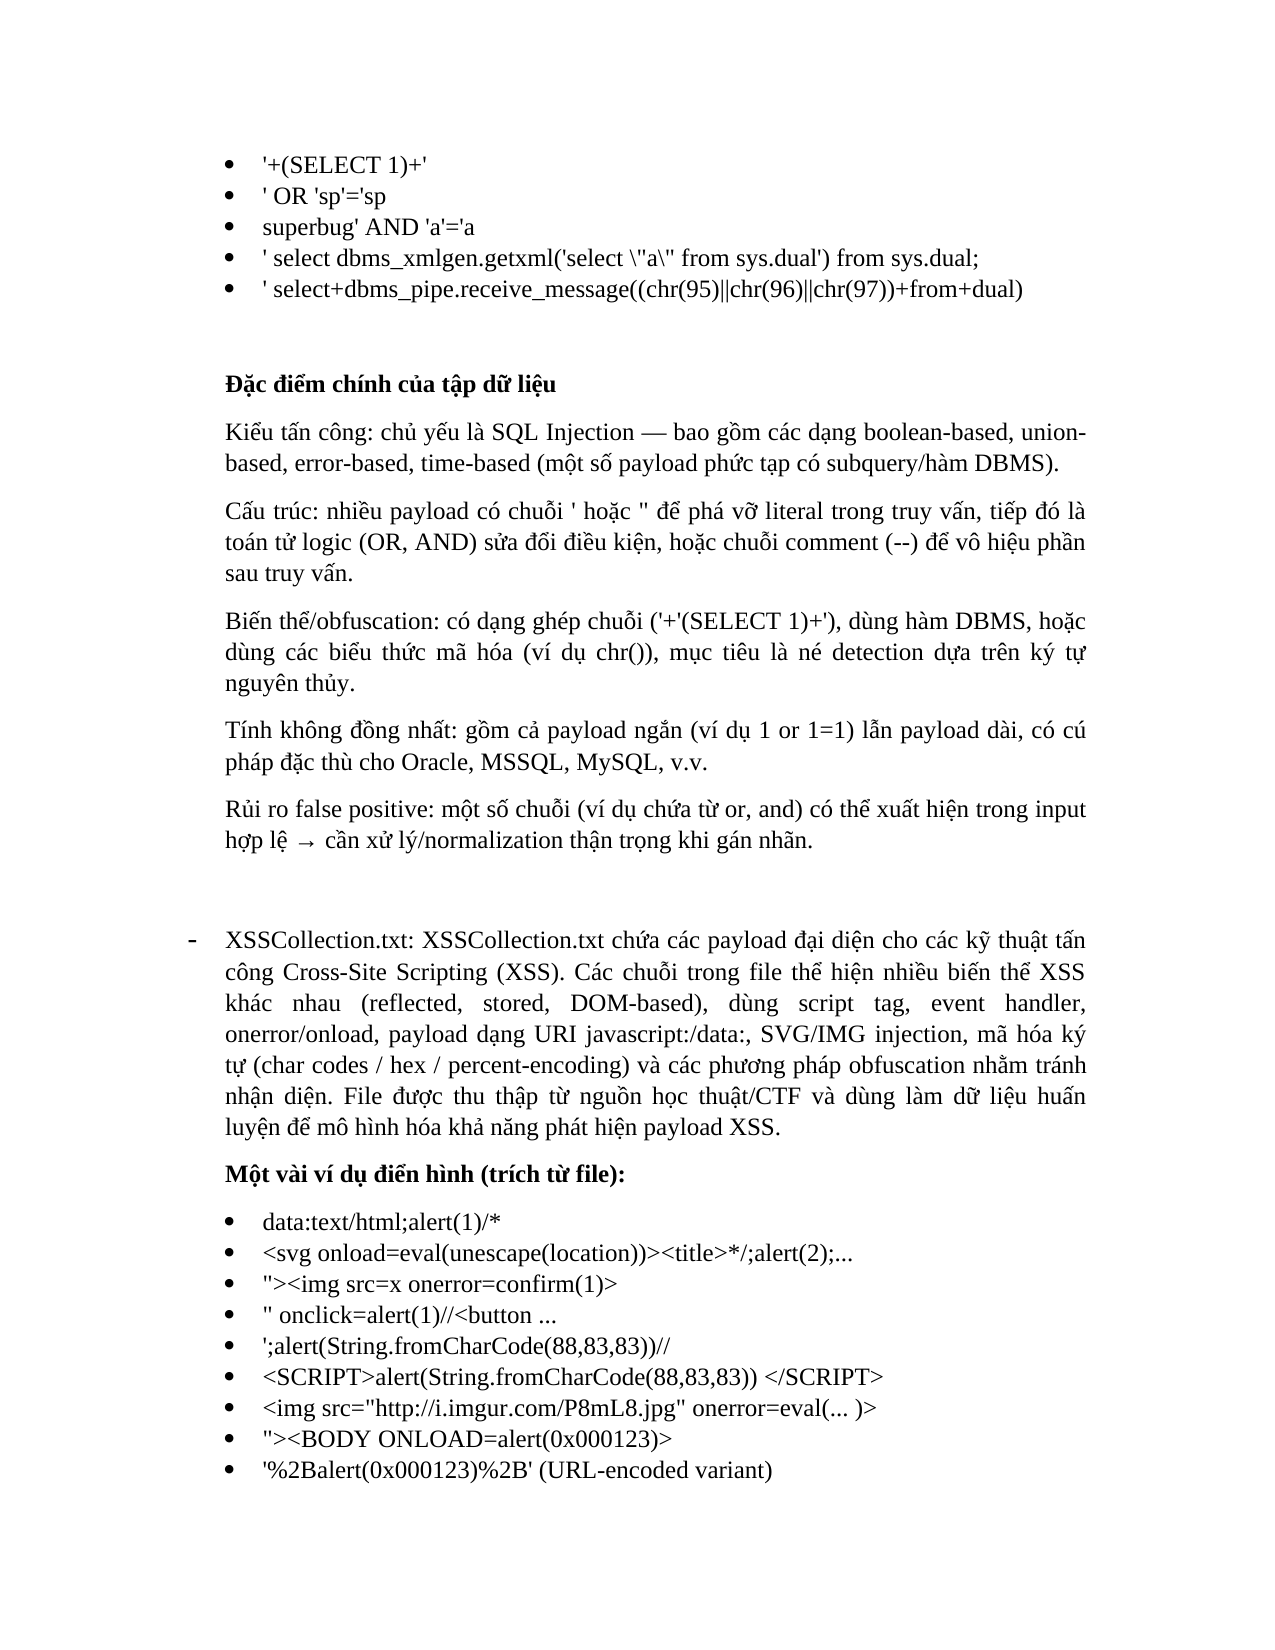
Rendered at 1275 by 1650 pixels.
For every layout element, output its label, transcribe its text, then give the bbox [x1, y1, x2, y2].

text Đặc điểm chính của tập dữ liệu [225, 369, 1087, 398]
list "><BODY ONLOAD=alert(0x000123)> [225, 1424, 1087, 1453]
list data:text/html;alert(1)/* [225, 1207, 1087, 1236]
list ' OR 'sp'='sp [225, 181, 1087, 210]
list "><img src=x onerror=confirm(1)> [225, 1269, 1087, 1298]
list <svg onload=eval(unescape(location))><title>*/;alert(2);... [225, 1238, 1087, 1267]
text Tính không đồng nhất: gồm cả payload ngắn (ví dụ 1 or 1=1) lẫn payload dài, có cú pháp đặc thù cho Oracle, MSSQL, MySQL, v.v. [225, 716, 1087, 775]
list <SCRIPT>alert(String.fromCharCode(88,83,83)) </SCRIPT> [225, 1362, 1087, 1391]
list ';alert(String.fromCharCode(88,83,83))// [225, 1331, 1087, 1360]
list ' select+dbms_pipe.receive_message((chr(95)||chr(96)||chr(97))+from+dual) [225, 274, 1087, 303]
text Kiểu tấn công: chủ yếu là SQL Injection — bao gồm các dạng boolean-based, union-based, error-based, time-based (một số payload phức tạp có subquery/hàm DBMS). [225, 417, 1087, 477]
list <img src="http://i.imgur.com/P8mL8.jpg" onerror=eval(... )> [225, 1393, 1087, 1422]
text Rủi ro false positive: một số chuỗi (ví dụ chứa từ or, and) có thể xuất hiện trong input hợp lệ → cần xử lý/normalization thận trọng khi gán nhãn. [225, 794, 1087, 854]
text Biến thể/obfuscation: có dạng ghép chuỗi ('+'(SELECT 1)+'), dùng hàm DBMS, hoặc dùng các biểu thức mã hóa (ví dụ chr()), mục tiêu là né detection dựa trên ký tự nguyên thủy. [225, 606, 1087, 697]
list '+(SELECT 1)+' [225, 150, 1087, 179]
text Một vài ví dụ điển hình (trích từ file): [150, 1159, 1087, 1188]
list superbug' AND 'a'='a [225, 212, 1087, 241]
list XSSCollection.txt: XSSCollection.txt chứa các payload đại diện cho các kỹ thuật tấn công Cross-Site Scripting (XSS). Các chuỗi trong file thể hiện nhiều biến thể XSS khác nhau (reflected, stored, DOM-based), dùng script tag, event handler, onerror/onload, payload dạng URI javascript:/data:, SVG/IMG injection, mã hóa ký tự (char codes / hex / percent-encoding) và các phương pháp obfuscation nhằm tránh nhận diện. File được thu thập từ nguồn học thuật/CTF và dùng làm dữ liệu huấn luyện để mô hình hóa khả năng phát hiện payload XSS. [187, 921, 1087, 1141]
list " onclick=alert(1)//<button ... [225, 1300, 1087, 1329]
list ' select dbms_xmlgen.getxml('select \"a\" from sys.dual') from sys.dual; [225, 243, 1087, 272]
text Cấu trúc: nhiều payload có chuỗi ' hoặc " để phá vỡ literal trong truy vấn, tiếp đó là toán tử logic (OR, AND) sửa đổi điều kiện, hoặc chuỗi comment (--) để vô hiệu phần sau truy vấn. [225, 496, 1087, 587]
list '%2Balert(0x000123)%2B' (URL-encoded variant) [225, 1456, 1087, 1484]
